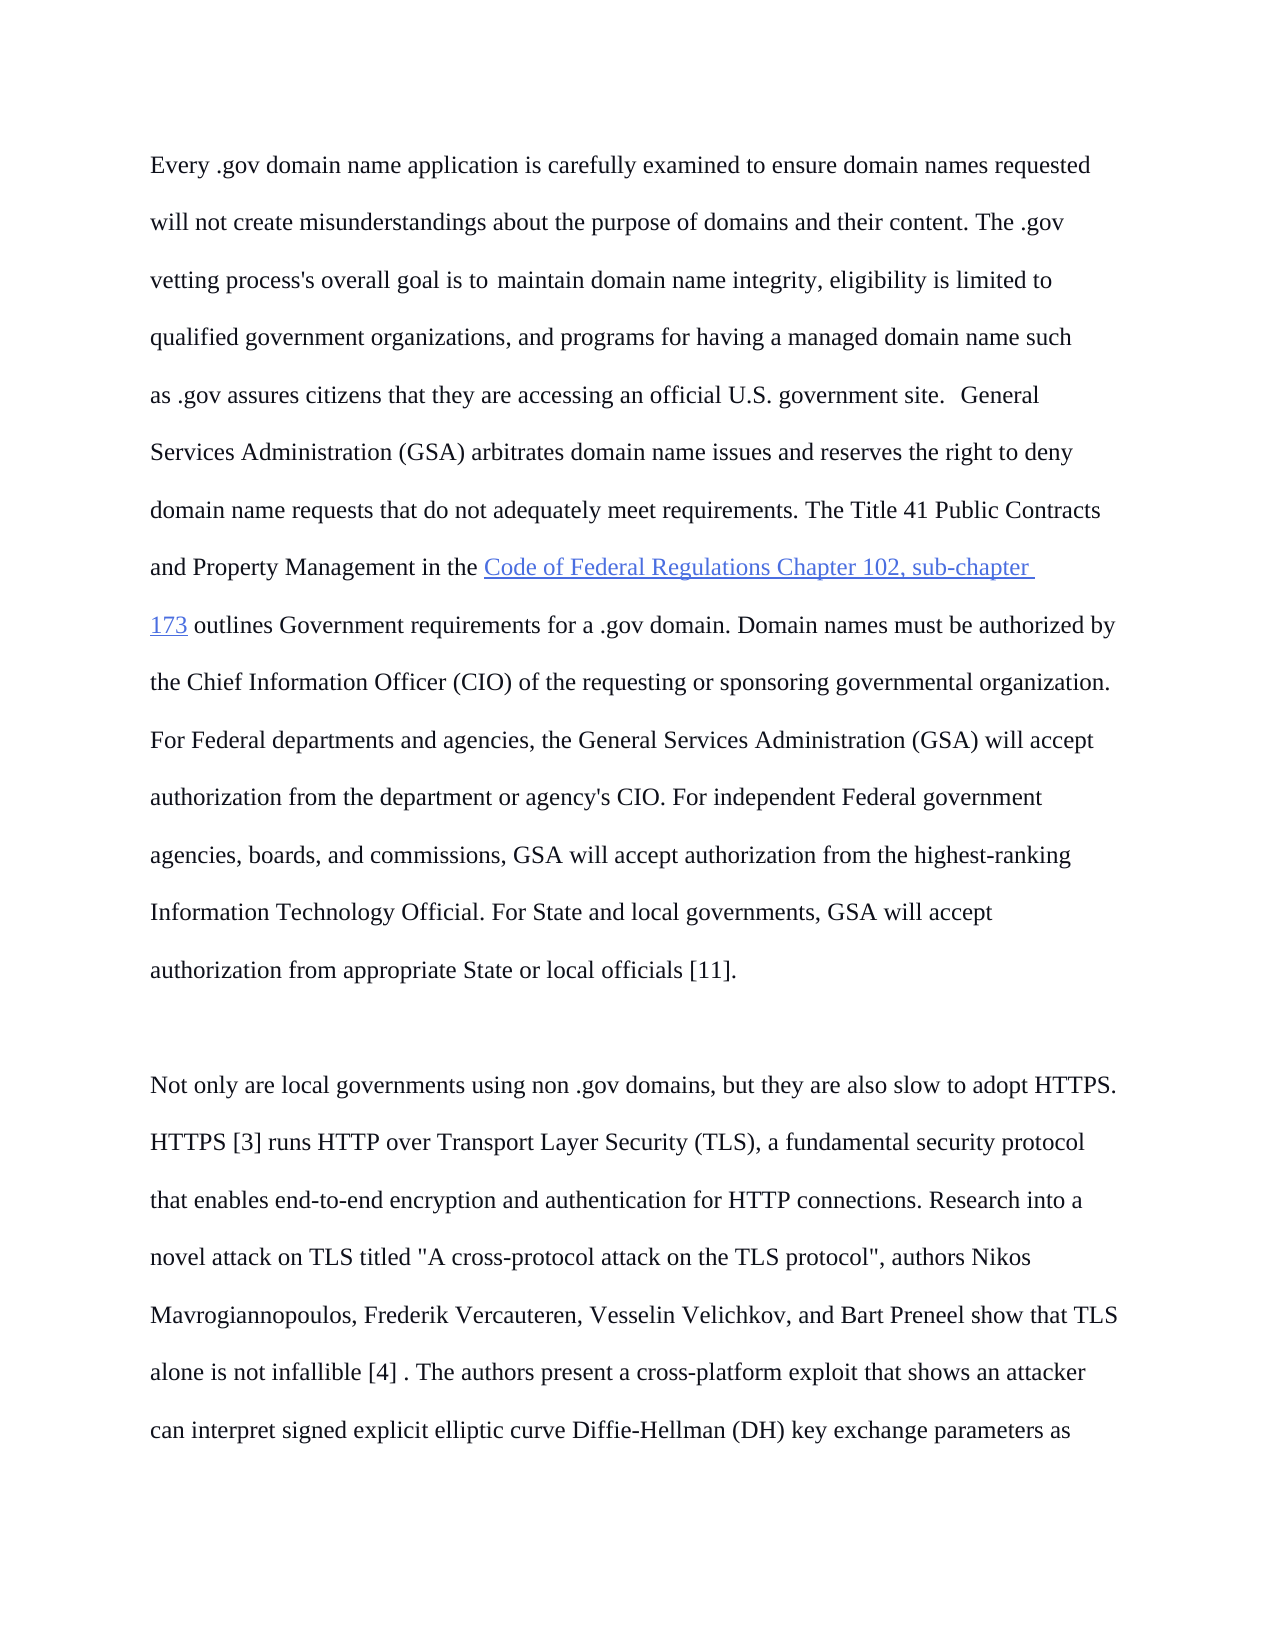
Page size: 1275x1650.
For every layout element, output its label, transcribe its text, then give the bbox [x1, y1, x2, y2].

text Every .gov domain name application is carefully examined to ensure domain names requested will not create misunderstandings about the purpose of domains and their content. The .gov vetting process's overall goal is to maintain domain name integrity, eligibility is limited to qualified government organizations, and programs for having a managed domain name such as .gov assures citizens that they are accessing an official U.S. government site. General Services Administration (GSA) arbitrates domain name issues and reserves the right to deny domain name requests that do not adequately meet requirements. The Title 41 Public Contracts and Property Management in the Code of Federal Regulations Chapter 102, sub-chapter 173 outlines Government requirements for a .gov domain. Domain names must be authorized by the Chief Information Officer (CIO) of the requesting or sponsoring governmental organization. For Federal departments and agencies, the General Services Administration (GSA) will accept authorization from the department or agency's CIO. For independent Federal government agencies, boards, and commissions, GSA will accept authorization from the highest-ranking Information Technology Official. For State and local governments, GSA will accept authorization from appropriate State or local officials [11]. [150, 150, 1125, 984]
